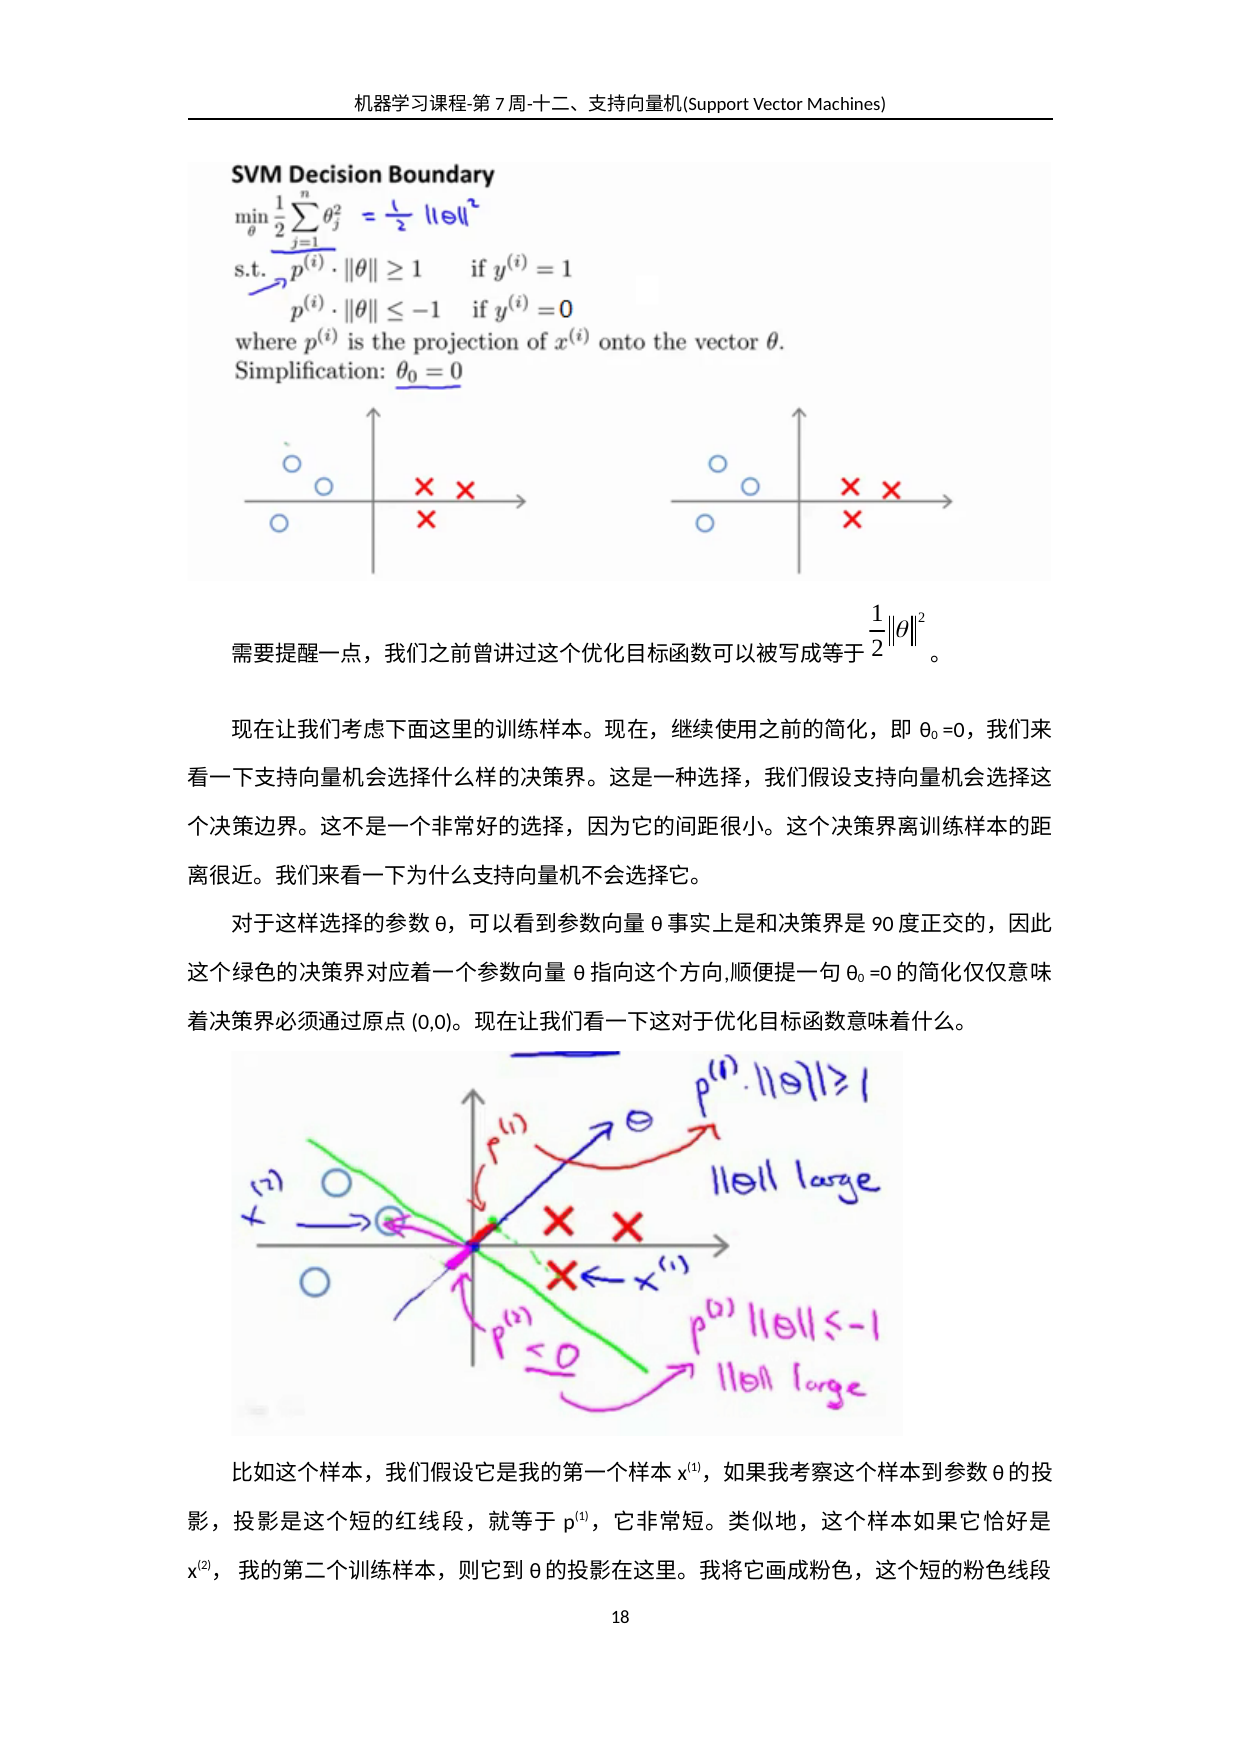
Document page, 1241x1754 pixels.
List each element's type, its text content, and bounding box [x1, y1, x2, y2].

text 对于这样选择的参数θ，可以看到参数向量 θ 事实上是和决策界是90度正交的，因此这个绿色的决策界对应着一个参数向量 θ指向这个方向,顺便提一句θ0 =0的简化仅仅意味着决策界必须通过原点 (0,0)。现在让我们看一下这对于优化目标函数意味着什么。 [187, 906, 1053, 1036]
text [187, 1455, 1053, 1585]
picture [187, 162, 1052, 584]
text 现在让我们考虑下面这里的训练样本。现在，继续使用之前的简化，即θ0 =0，我们来看一下支持向量机会选择什么样的决策界。这是一种选择，我们假设支持向量机会选择这个决策边界。这不是一个非常好的选择，因为它的间距很小。这个决策界离训练样本的距离很近。我们来看一下为什么支持向量机不会选择它。 [187, 711, 1053, 890]
text 需要提醒一点，我们之前曾讲过这个优化目标函数可以被写成等于。 [187, 598, 1053, 695]
picture [231, 1051, 904, 1436]
